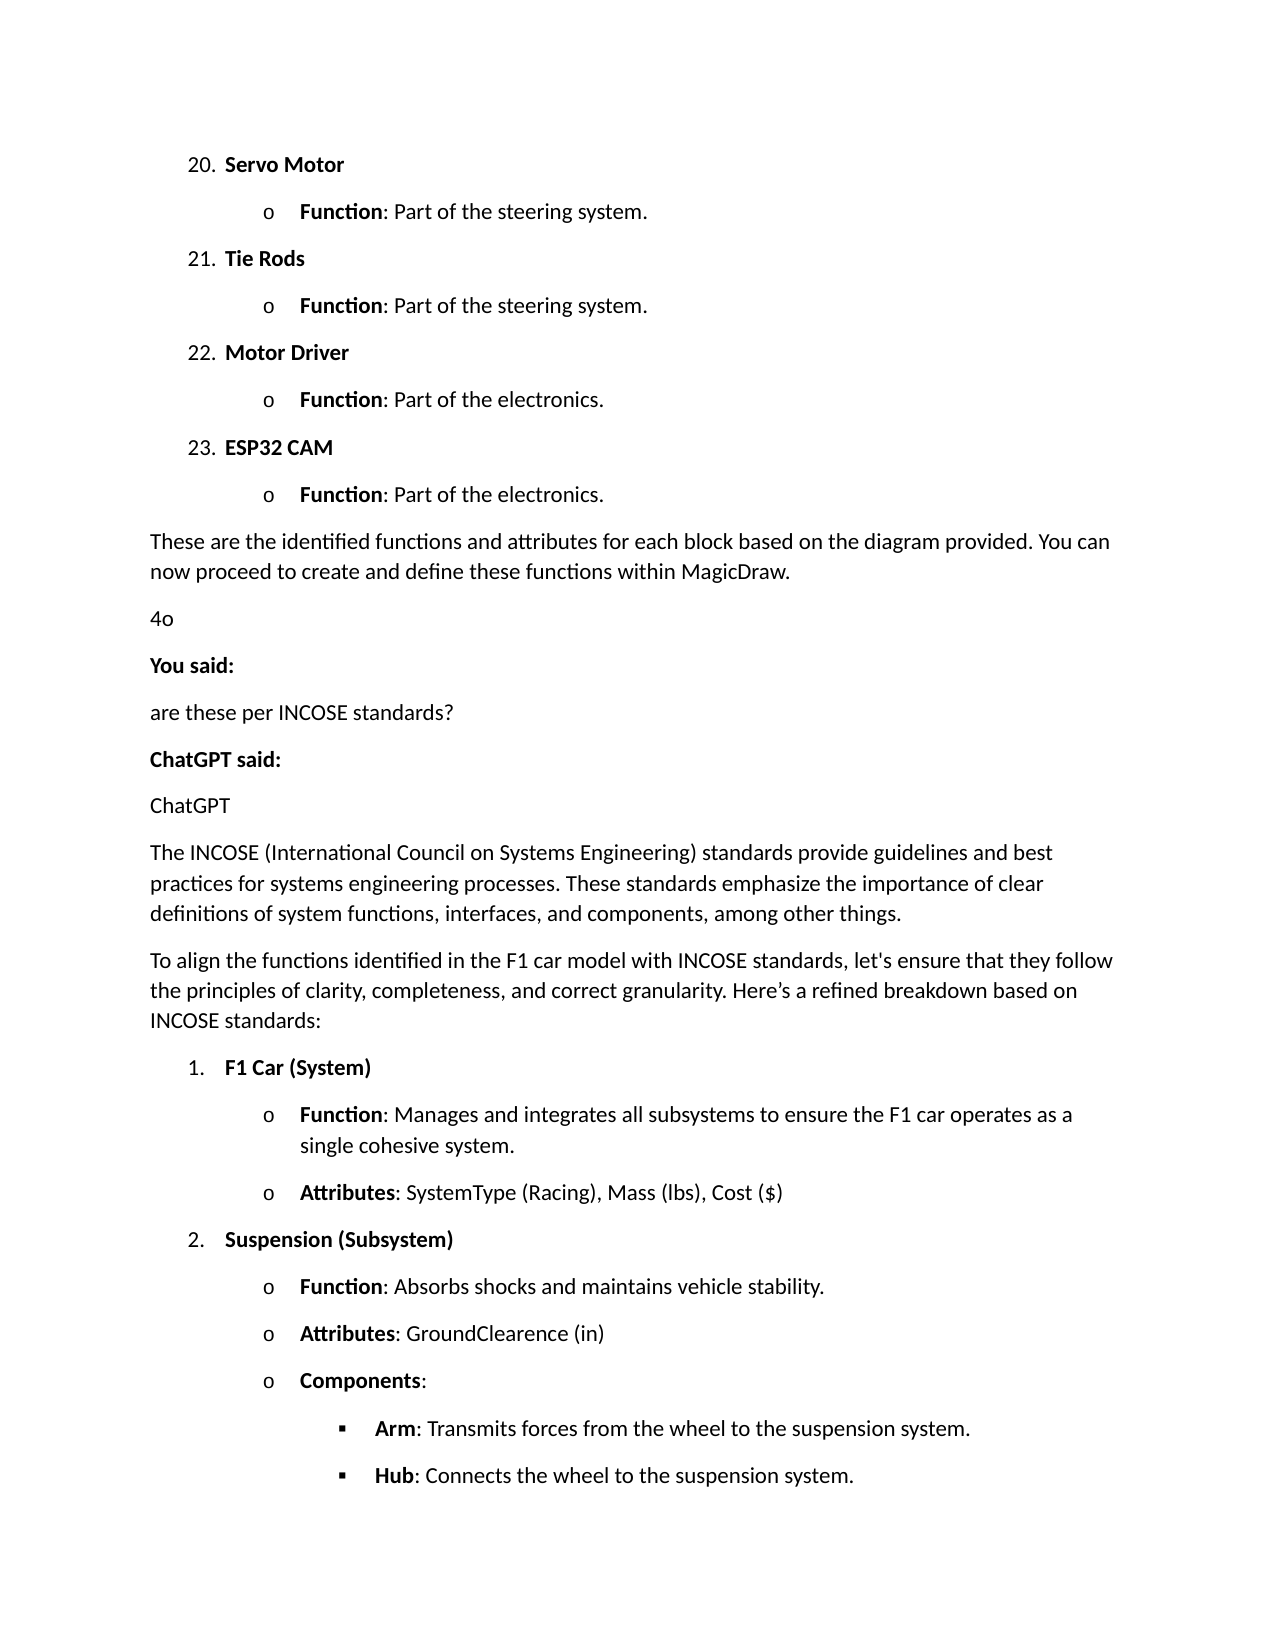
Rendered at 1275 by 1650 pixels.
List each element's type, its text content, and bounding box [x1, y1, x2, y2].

text are these per INCOSE standards? [150, 698, 1125, 726]
list Function: Part of the electronics. [262, 385, 1125, 414]
list Hub: Connects the wheel to the suspension system. [337, 1461, 1125, 1489]
list Arm: Transmits forces from the wheel to the suspension system. [337, 1414, 1125, 1442]
list Suspension (Subsystem) [187, 1225, 1125, 1253]
text To align the functions identified in the F1 car model with INCOSE standards, let's ensure that they follow the principles of clarity, completeness, and correct granularity. Here’s a refined breakdown based on INCOSE standards: [150, 946, 1125, 1034]
list Components: [262, 1367, 1125, 1395]
text ChatGPT said: [150, 745, 1125, 773]
list ESP32 CAM [187, 433, 1125, 461]
list Motor Driver [187, 338, 1125, 367]
list Function: Part of the steering system. [262, 291, 1125, 320]
list Function: Manages and integrates all subsystems to ensure the F1 car operates as a single cohesive system. [262, 1100, 1125, 1159]
list F1 Car (System) [187, 1053, 1125, 1081]
text ChatGPT [150, 792, 1125, 820]
list Attributes: GroundClearence (in) [262, 1319, 1125, 1348]
text These are the identified functions and attributes for each block based on the diagram provided. You can now proceed to create and define these functions within MagicDraw. [150, 527, 1125, 585]
text The INCOSE (International Council on Systems Engineering) standards provide guidelines and best practices for systems engineering processes. These standards emphasize the importance of clear definitions of system functions, interfaces, and components, among other things. [150, 838, 1125, 927]
list Tie Rods [187, 244, 1125, 272]
text 4o [150, 604, 1125, 632]
list Function: Part of the electronics. [262, 480, 1125, 508]
list Attributes: SystemType (Racing), Mass (lbs), Cost ($) [262, 1178, 1125, 1206]
list Function: Part of the steering system. [262, 197, 1125, 225]
text You said: [150, 651, 1125, 679]
list Function: Absorbs shocks and maintains vehicle stability. [262, 1272, 1125, 1300]
list Servo Motor [187, 150, 1125, 178]
